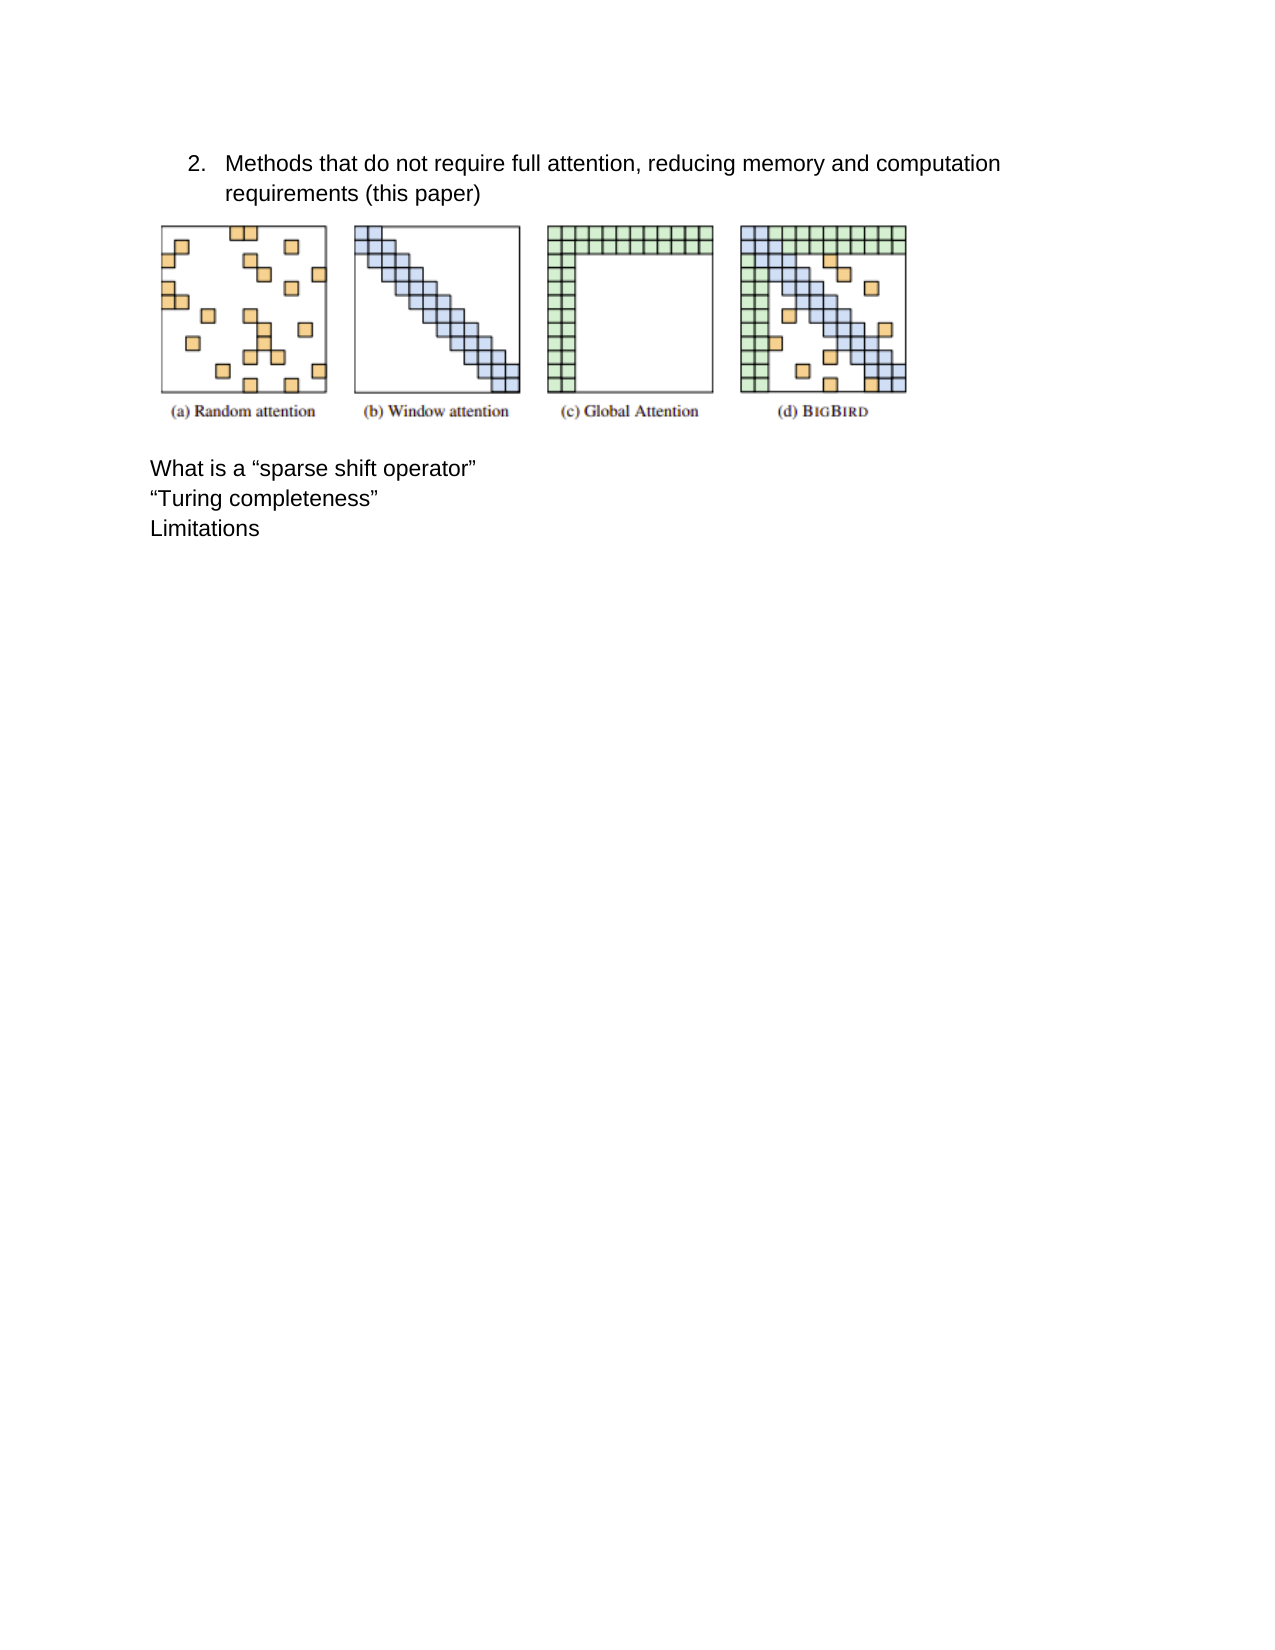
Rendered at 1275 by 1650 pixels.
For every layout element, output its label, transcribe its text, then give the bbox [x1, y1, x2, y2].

text Limitations [150, 515, 1125, 541]
list Methods that do not require full attention, reducing memory and computation requirements (this paper) [187, 150, 1125, 207]
text What is a “sparse shift operator” [150, 454, 1125, 481]
text “Turing completeness” [150, 485, 1125, 511]
picture [150, 210, 918, 421]
